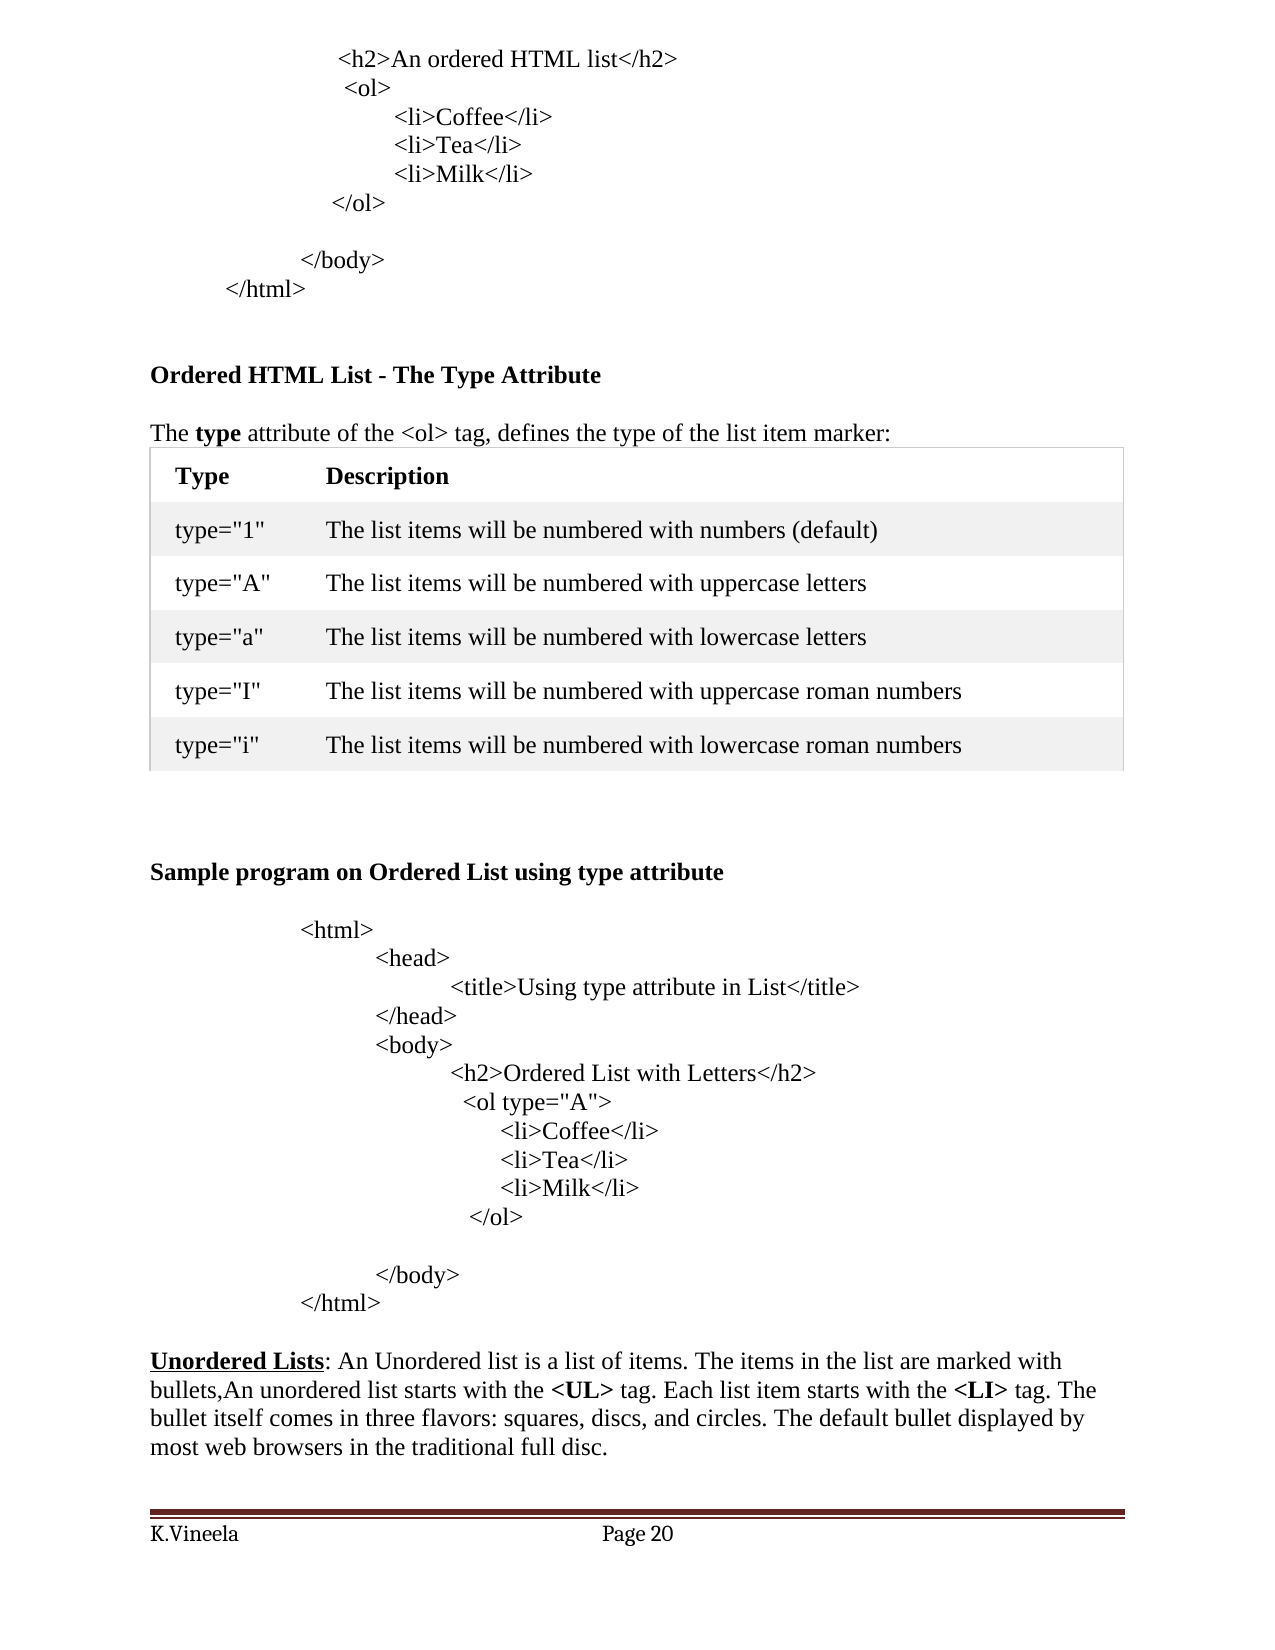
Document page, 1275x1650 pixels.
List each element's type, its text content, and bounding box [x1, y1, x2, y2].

text </body> [300, 1260, 1125, 1288]
text <html> [225, 915, 1125, 943]
text <body> [300, 1030, 1125, 1058]
text </html> [150, 274, 1125, 303]
table_header Description [313, 448, 1123, 502]
text The type attribute of the <ol> tag, defines the type of the list item marker: [150, 418, 1125, 447]
table_cell type="A" [151, 556, 313, 610]
table_cell The list items will be numbered with uppercase roman numbers [313, 664, 1123, 717]
text </ol> [225, 188, 1125, 217]
text </body> [225, 246, 1125, 274]
text <h2>Ordered List with Letters</h2> [375, 1058, 1125, 1087]
text <ol type="A"> [375, 1087, 1125, 1116]
text <li>Coffee</li> [150, 102, 1125, 131]
text <li>Milk</li> [150, 159, 1125, 188]
text <li>Tea</li> [150, 131, 1125, 159]
text </html> [225, 1288, 1125, 1317]
table_cell type="a" [151, 610, 313, 663]
text </ol> [375, 1202, 1125, 1231]
text <li>Milk</li> [150, 1173, 1125, 1202]
text <li>Coffee</li> [150, 1116, 1125, 1145]
table_cell The list items will be numbered with lowercase roman numbers [313, 717, 1123, 771]
table_header Type [151, 448, 313, 502]
text <h2>An ordered HTML list</h2> [225, 44, 1125, 73]
table_cell The list items will be numbered with lowercase letters [313, 610, 1123, 663]
table_cell The list items will be numbered with numbers (default) [313, 502, 1123, 556]
text <li>Tea</li> [150, 1145, 1125, 1173]
table_cell type="i" [151, 717, 313, 771]
table_cell type="1" [151, 502, 313, 556]
text <head> [300, 943, 1125, 972]
table_cell The list items will be numbered with uppercase letters [313, 556, 1123, 610]
text <ol> [225, 73, 1125, 102]
text </head> [375, 1001, 1125, 1030]
text Sample program on Ordered List using type attribute [150, 857, 1125, 886]
table_cell type="I" [151, 664, 313, 717]
text <title>Using type attribute in List</title> [375, 972, 1125, 1001]
text Ordered HTML List - The Type Attribute [150, 361, 1125, 389]
text Unordered Lists: An Unordered list is a list of items. The items in the list are marked with bullets,An unordered list starts with the <UL> tag. Each list item starts with the <LI> tag. The bullet itself comes in three flavors: squares, discs, and circles. The default bullet displayed by most web browsers in the traditional full disc. [150, 1346, 1125, 1461]
